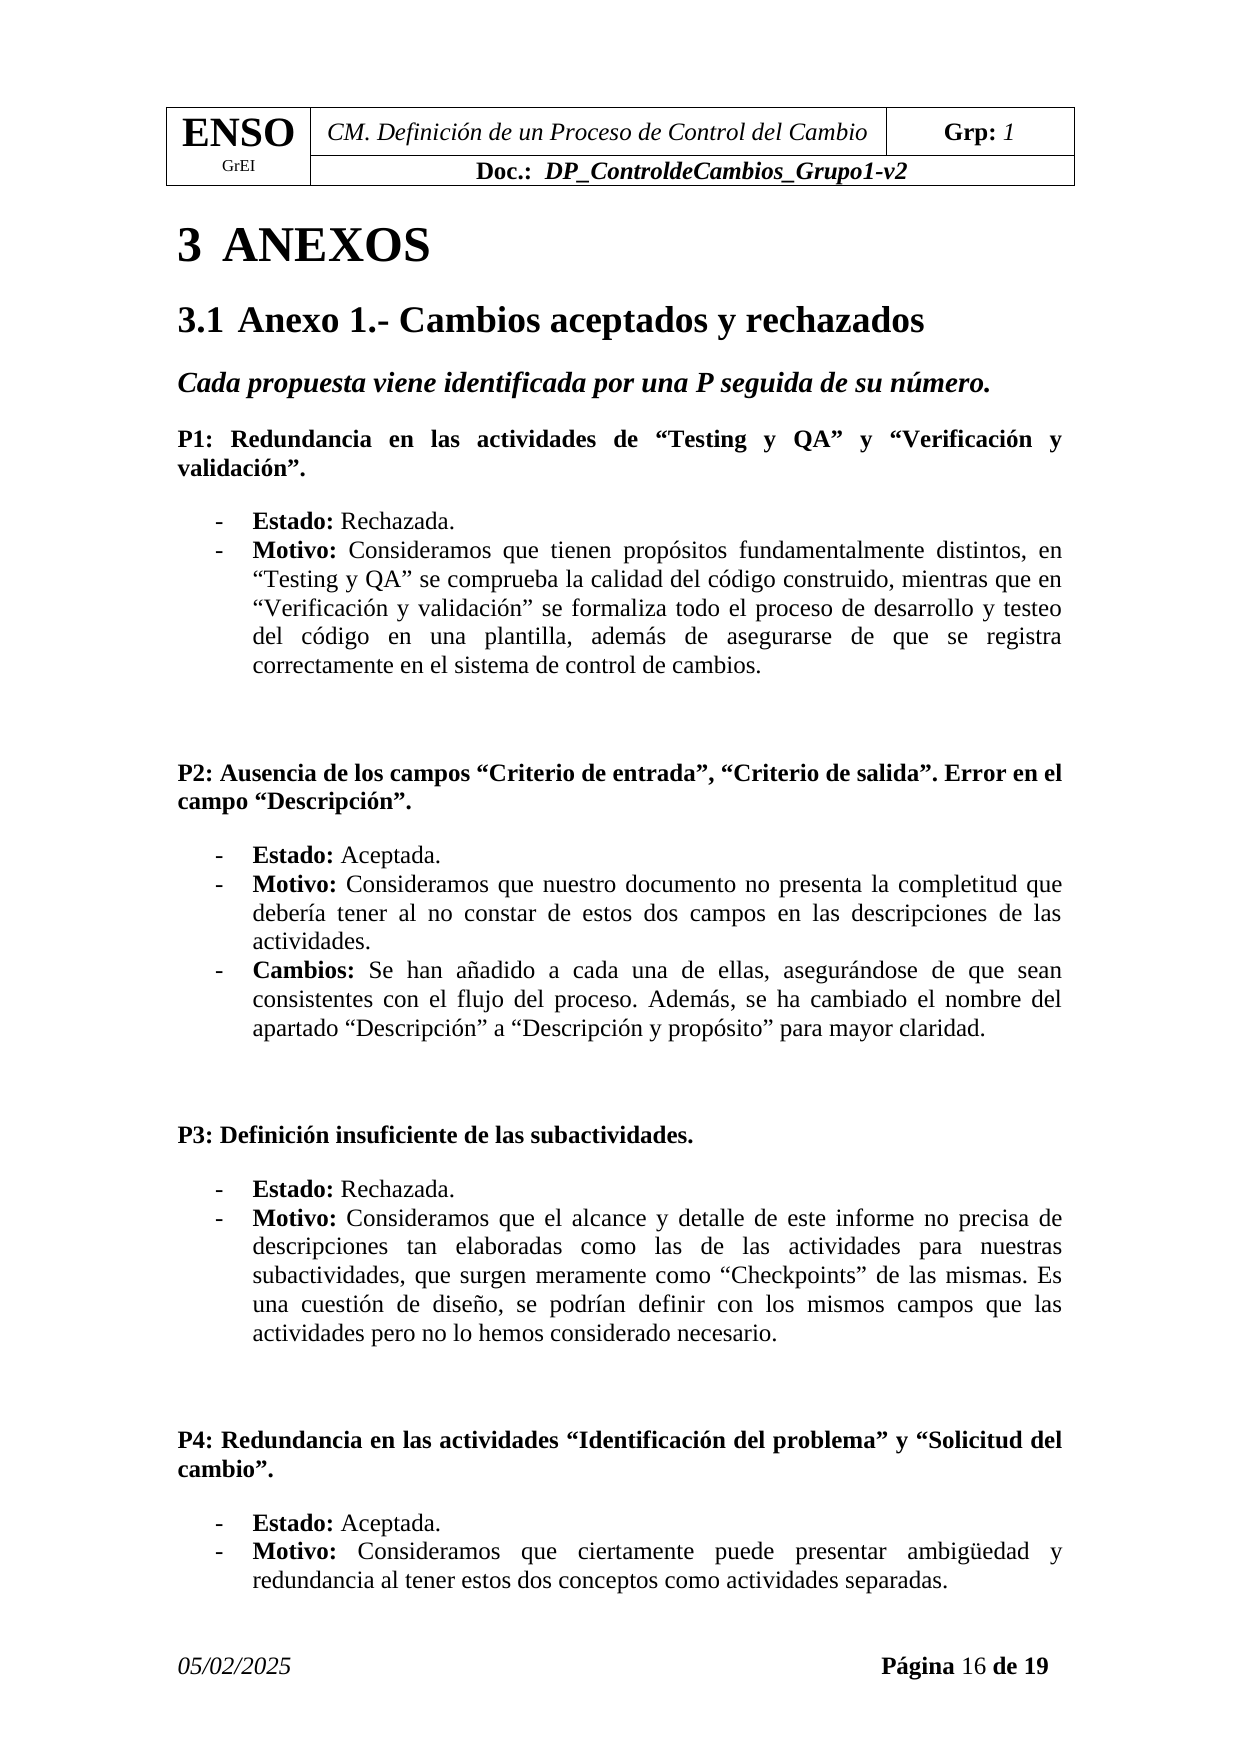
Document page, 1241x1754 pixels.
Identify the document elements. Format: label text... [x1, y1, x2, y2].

list Estado: Aceptada. [215, 1508, 1063, 1536]
list Motivo: Consideramos que ciertamente puede presentar ambigüedad y redundancia al tener estos dos conceptos como actividades separadas. [215, 1536, 1063, 1594]
list Motivo: Consideramos que el alcance y detalle de este informe no precisa de descripciones tan elaboradas como las de las actividades para nuestras subactividades, que surgen meramente como “Checkpoints” de las mismas. Es una cuestión de diseño, se podrían definir con los mismos campos que las actividades pero no lo hemos considerado necesario. [215, 1203, 1063, 1346]
list Motivo: Consideramos que nuestro documento no presenta la completitud que debería tener al no constar de estos dos campos en las descripciones de las actividades. [215, 869, 1063, 955]
subtitle Anexo 1.- Cambios aceptados y rechazados [177, 297, 1063, 340]
subtitle ANEXOS [177, 215, 1063, 272]
text Cada propuesta viene identificada por una P seguida de su número. [177, 365, 1063, 399]
text P4: Redundancia en las actividades “Identificación del problema” y “Solicitud del cambio”. [177, 1425, 1063, 1483]
list Motivo: Consideramos que tienen propósitos fundamentalmente distintos, en “Testing y QA” se comprueba la calidad del código construido, mientras que en “Verificación y validación” se formaliza todo el proceso de desarrollo y testeo del código en una plantilla, además de asegurarse de que se registra correctamente en el sistema de control de cambios. [215, 535, 1063, 679]
list Cambios: Se han añadido a cada una de ellas, asegurándose de que sean consistentes con el flujo del proceso. Además, se ha cambiado el nombre del apartado “Descripción” a “Descripción y propósito” para mayor claridad. [215, 955, 1063, 1041]
text P1: Redundancia en las actividades de “Testing y QA” y “Verificación y validación”. [177, 424, 1063, 481]
text P3: Definición insuficiente de las subactividades. [177, 1120, 1063, 1149]
list Estado: Aceptada. [215, 840, 1063, 869]
text P2: Ausencia de los campos “Criterio de entrada”, “Criterio de salida”. Error en el campo “Descripción”. [177, 758, 1063, 815]
list Estado: Rechazada. [215, 1174, 1063, 1203]
list Estado: Rechazada. [215, 506, 1063, 535]
